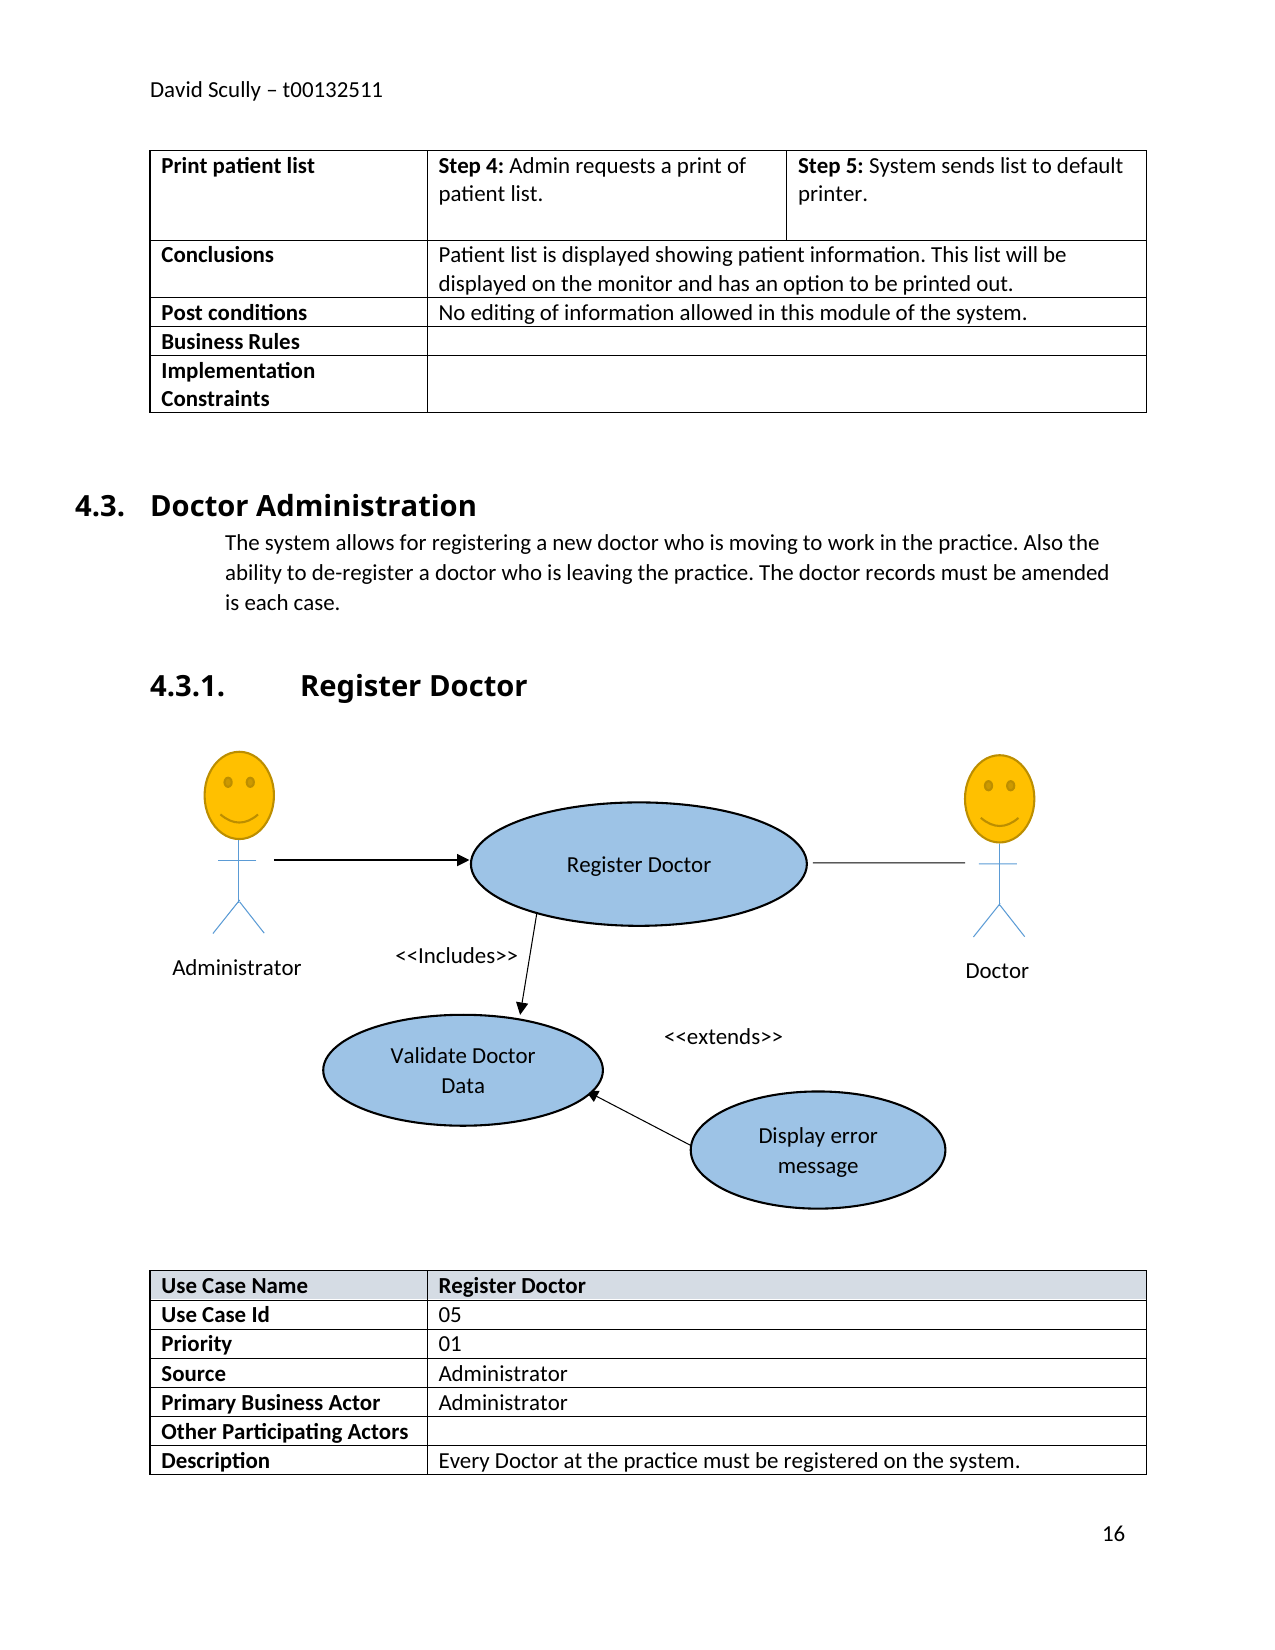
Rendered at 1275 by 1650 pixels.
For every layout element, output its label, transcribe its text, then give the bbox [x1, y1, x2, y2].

table_cell Conclusions [151, 241, 427, 297]
table_cell Implementation Constraints [151, 356, 427, 412]
table_cell Source [151, 1359, 427, 1387]
table_header Register Doctor [428, 1271, 1146, 1299]
table_cell Step 5: System sends list to default printer. [787, 151, 1146, 239]
subtitle Doctor Administration [75, 485, 1125, 524]
table_cell Priority [151, 1330, 427, 1358]
table_cell Other Participating Actors [151, 1417, 427, 1445]
table_cell Description [151, 1446, 427, 1474]
subtitle Register Doctor [150, 665, 1125, 705]
table_cell [428, 327, 1146, 355]
list The system allows for registering a new doctor who is moving to work in the practice. Also the ability to de-register a doctor who is leaving the practice. The doctor records must be amended is each case. [225, 528, 1125, 616]
table_cell 01 [428, 1330, 1146, 1358]
table_cell Every Doctor at the practice must be registered on the system. [428, 1446, 1146, 1474]
table_cell Post conditions [151, 298, 427, 326]
table_cell Use Case Id [151, 1301, 427, 1328]
table_cell Patient list is displayed showing patient information. This list will be displayed on the monitor and has an option to be printed out. [428, 241, 1146, 297]
table_cell 05 [428, 1301, 1146, 1328]
table_cell Step 4: Admin requests a print of patient list. [428, 151, 786, 239]
table_cell Print patient list [151, 151, 427, 239]
table_cell No editing of information allowed in this module of the system. [428, 298, 1146, 326]
table_cell Business Rules [151, 327, 427, 355]
table_cell [428, 1417, 1146, 1445]
table_header Use Case Name [151, 1271, 427, 1299]
table_cell Primary Business Actor [151, 1388, 427, 1416]
table_cell Administrator [428, 1359, 1146, 1387]
table_cell [428, 356, 1146, 412]
table_cell Administrator [428, 1388, 1146, 1416]
